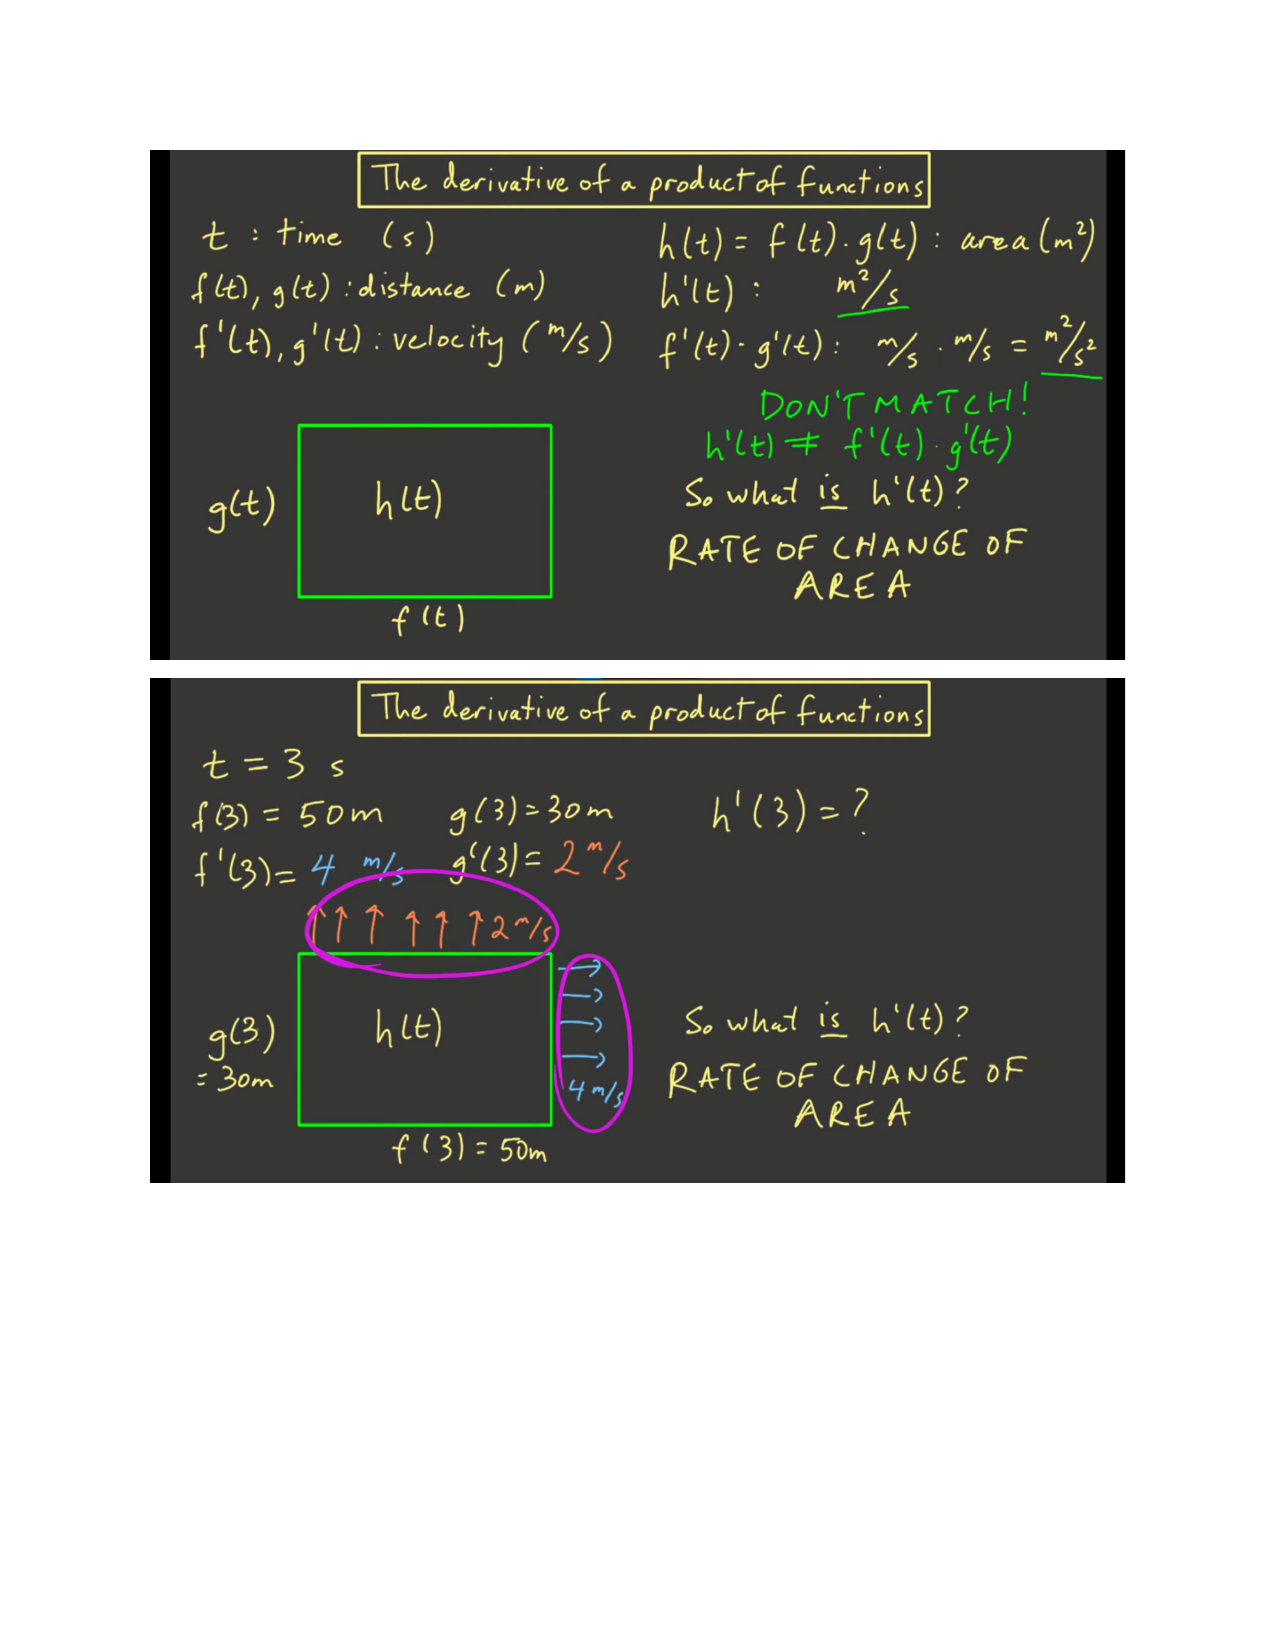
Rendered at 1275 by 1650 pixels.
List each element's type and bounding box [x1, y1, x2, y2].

picture [150, 150, 1125, 660]
picture [150, 678, 1125, 1183]
